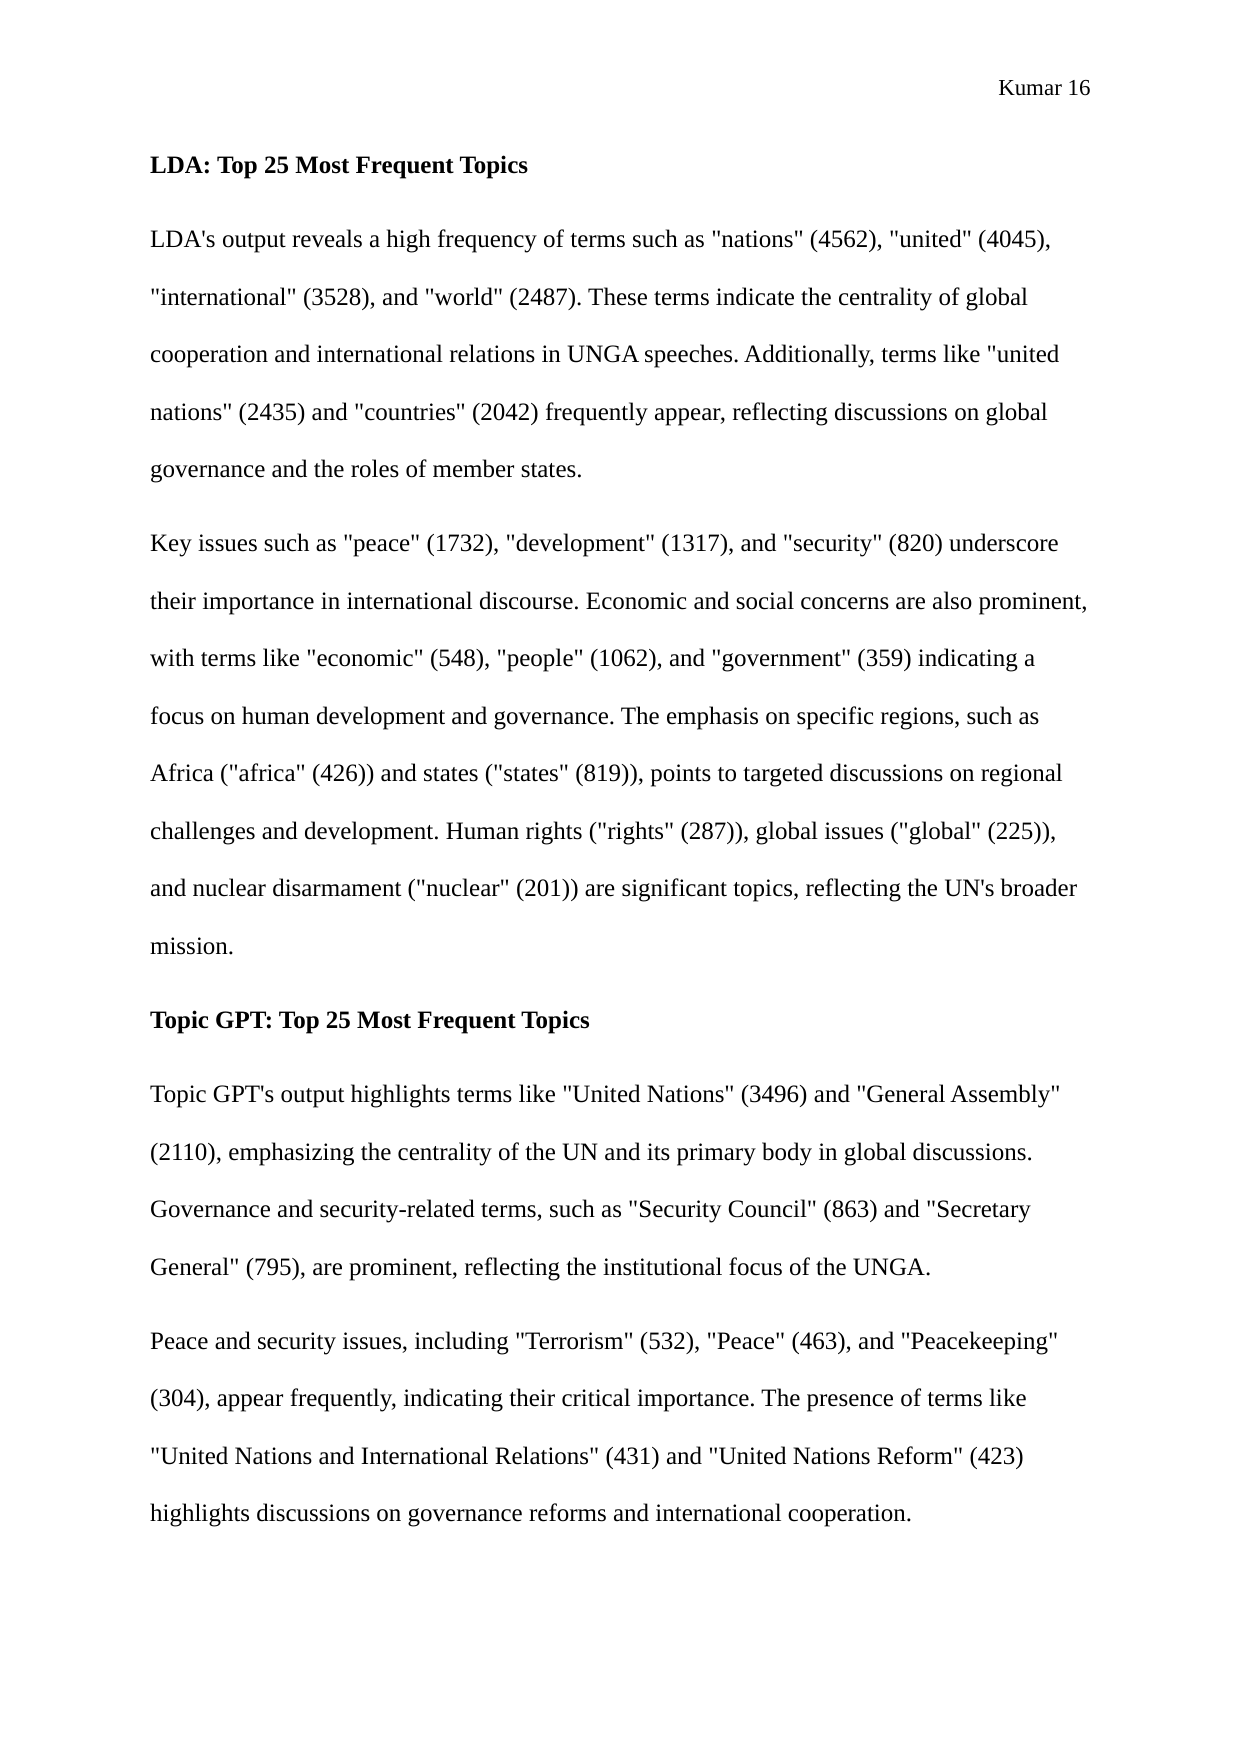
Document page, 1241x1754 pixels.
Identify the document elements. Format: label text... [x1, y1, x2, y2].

text LDA's output reveals a high frequency of terms such as "nations" (4562), "united" (4045), "international" (3528), and "world" (2487). These terms indicate the centrality of global cooperation and international relations in UNGA speeches. Additionally, terms like "united nations" (2435) and "countries" (2042) frequently appear, reflecting discussions on global governance and the roles of member states. [150, 224, 1090, 483]
text Peace and security issues, including "Terrorism" (532), "Peace" (463), and "Peacekeeping" (304), appear frequently, indicating their critical importance. The presence of terms like "United Nations and International Relations" (431) and "United Nations Reform" (423) highlights discussions on governance reforms and international cooperation. [150, 1326, 1090, 1527]
text LDA: Top 25 Most Frequent Topics [150, 150, 1090, 179]
text Key issues such as "peace" (1732), "development" (1317), and "security" (820) underscore their importance in international discourse. Economic and social concerns are also prominent, with terms like "economic" (548), "people" (1062), and "government" (359) indicating a focus on human development and governance. The emphasis on specific regions, such as Africa ("africa" (426)) and states ("states" (819)), points to targeted discussions on regional challenges and development. Human rights ("rights" (287)), global issues ("global" (225)), and nuclear disarmament ("nuclear" (201)) are significant topics, reflecting the UN's broader mission. [150, 528, 1090, 959]
text Topic GPT: Top 25 Most Frequent Topics [150, 1005, 1090, 1034]
text Topic GPT's output highlights terms like "United Nations" (3496) and "General Assembly" (2110), emphasizing the centrality of the UN and its primary body in global discussions. Governance and security-related terms, such as "Security Council" (863) and "Secretary General" (795), are prominent, reflecting the institutional focus of the UNGA. [150, 1079, 1090, 1280]
